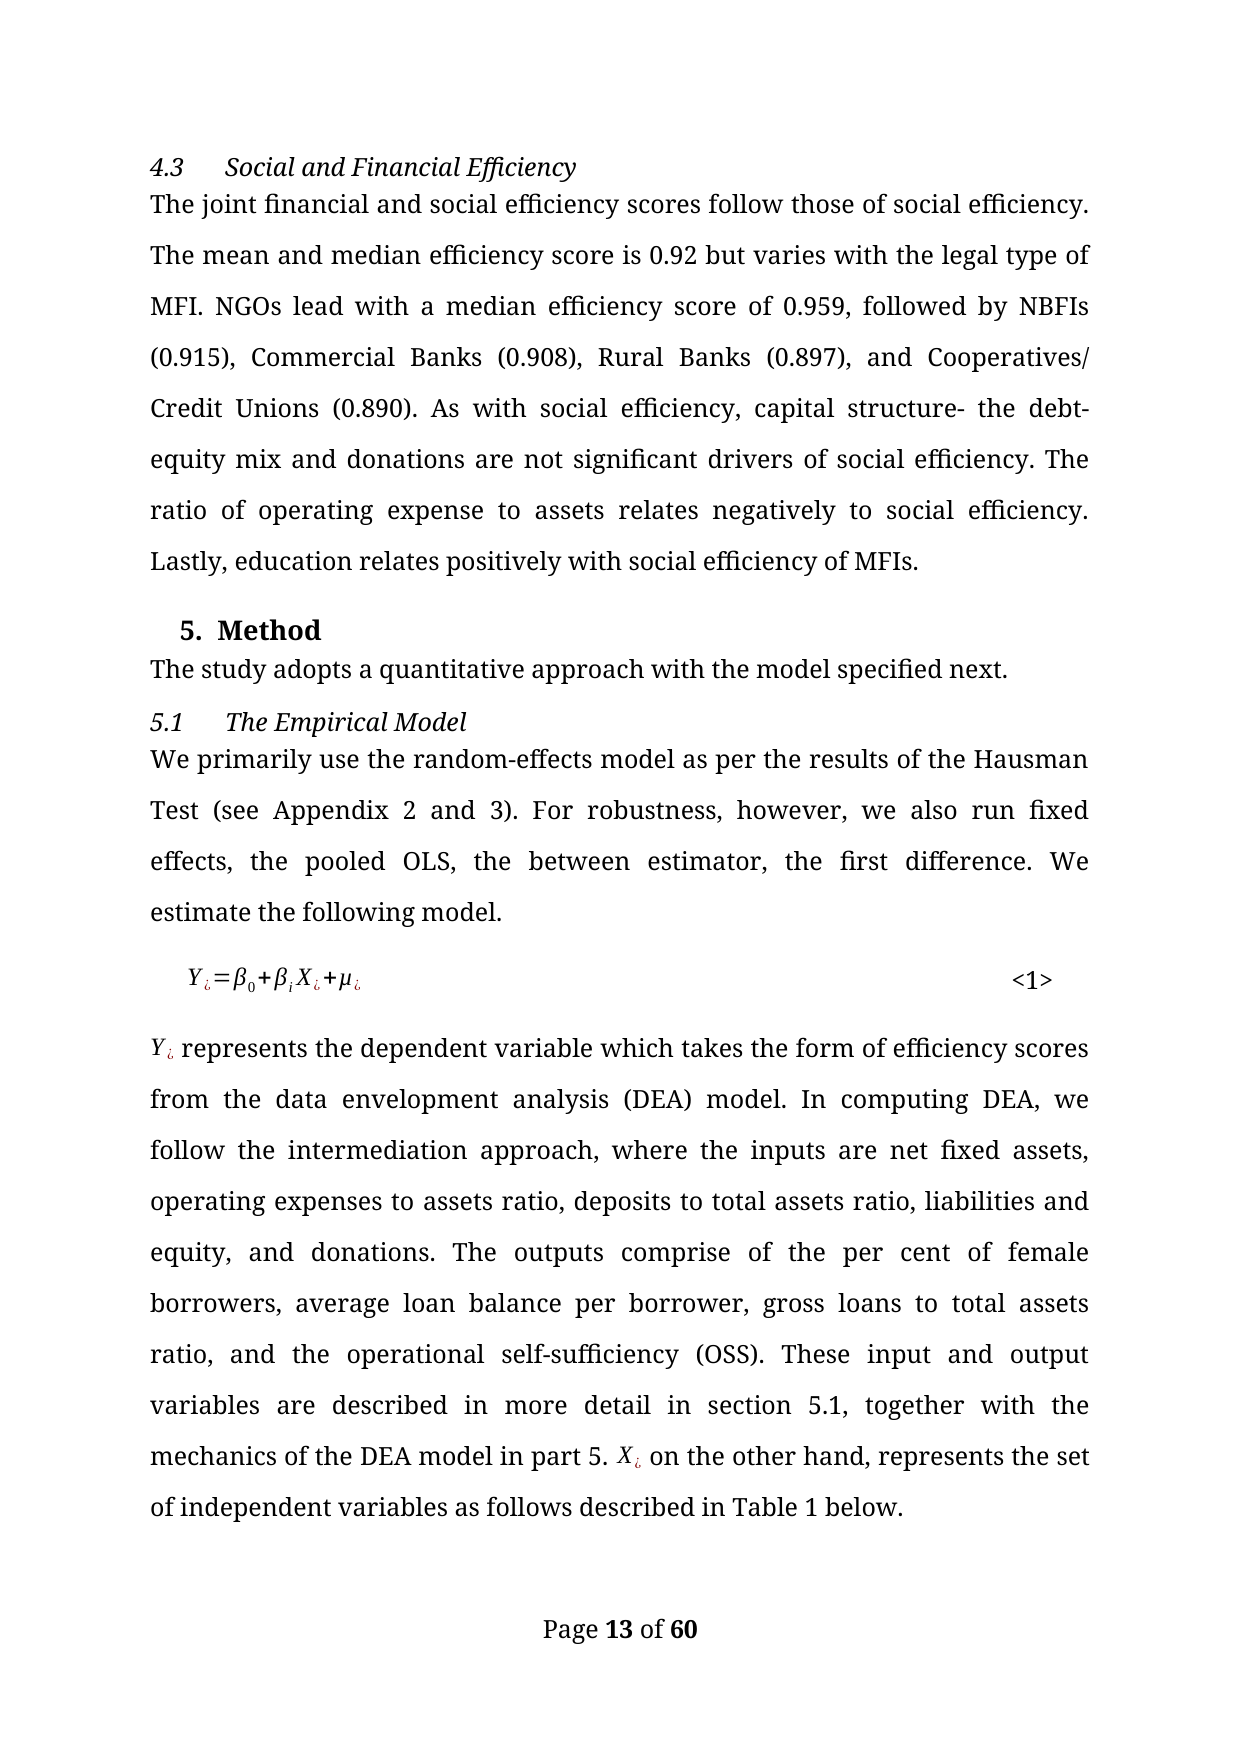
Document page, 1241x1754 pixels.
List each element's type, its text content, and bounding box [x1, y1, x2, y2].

text We primarily use the random-effects model as per the results of the Hausman Test (see Appendix 2 and 3). For robustness, however, we also run fixed effects, the pooled OLS, the between estimator, the first difference. We estimate the following model. [150, 742, 1090, 929]
text represents the dependent variable which takes the form of efficiency scores from the data envelopment analysis (DEA) model. In computing DEA, we follow the intermediation approach, where the inputs are net fixed assets, operating expenses to assets ratio, deposits to total assets ratio, liabilities and equity, and donations. The outputs comprise of the per cent of female borrowers, average loan balance per borrower, gross loans to total assets ratio, and the operational self-sufficiency (OSS). These input and output variables are described in more detail in section 5.1, together with the mechanics of the DEA model in part 5. on the other hand, represents the set of independent variables as follows described in Table 1 below. [150, 1030, 1090, 1524]
text <1> [150, 963, 1090, 997]
text The study adopts a quantitative approach with the model specified next. [150, 652, 1090, 686]
subtitle Method [179, 612, 1090, 649]
text The joint financial and social efficiency scores follow those of social efficiency. The mean and median efficiency score is 0.92 but varies with the legal type of MFI. NGOs lead with a median efficiency score of 0.959, followed by NBFIs (0.915), Commercial Banks (0.908), Rural Banks (0.897), and Cooperatives/ Credit Unions (0.890). As with social efficiency, capital structure- the debt-equity mix and donations are not significant drivers of social efficiency. The ratio of operating expense to assets relates negatively to social efficiency. Lastly, education relates positively with social efficiency of MFIs. [150, 187, 1090, 578]
subtitle 5.1 The Empirical Model [150, 705, 1090, 739]
subtitle 4.3 Social and Financial Efficiency [150, 150, 1090, 184]
